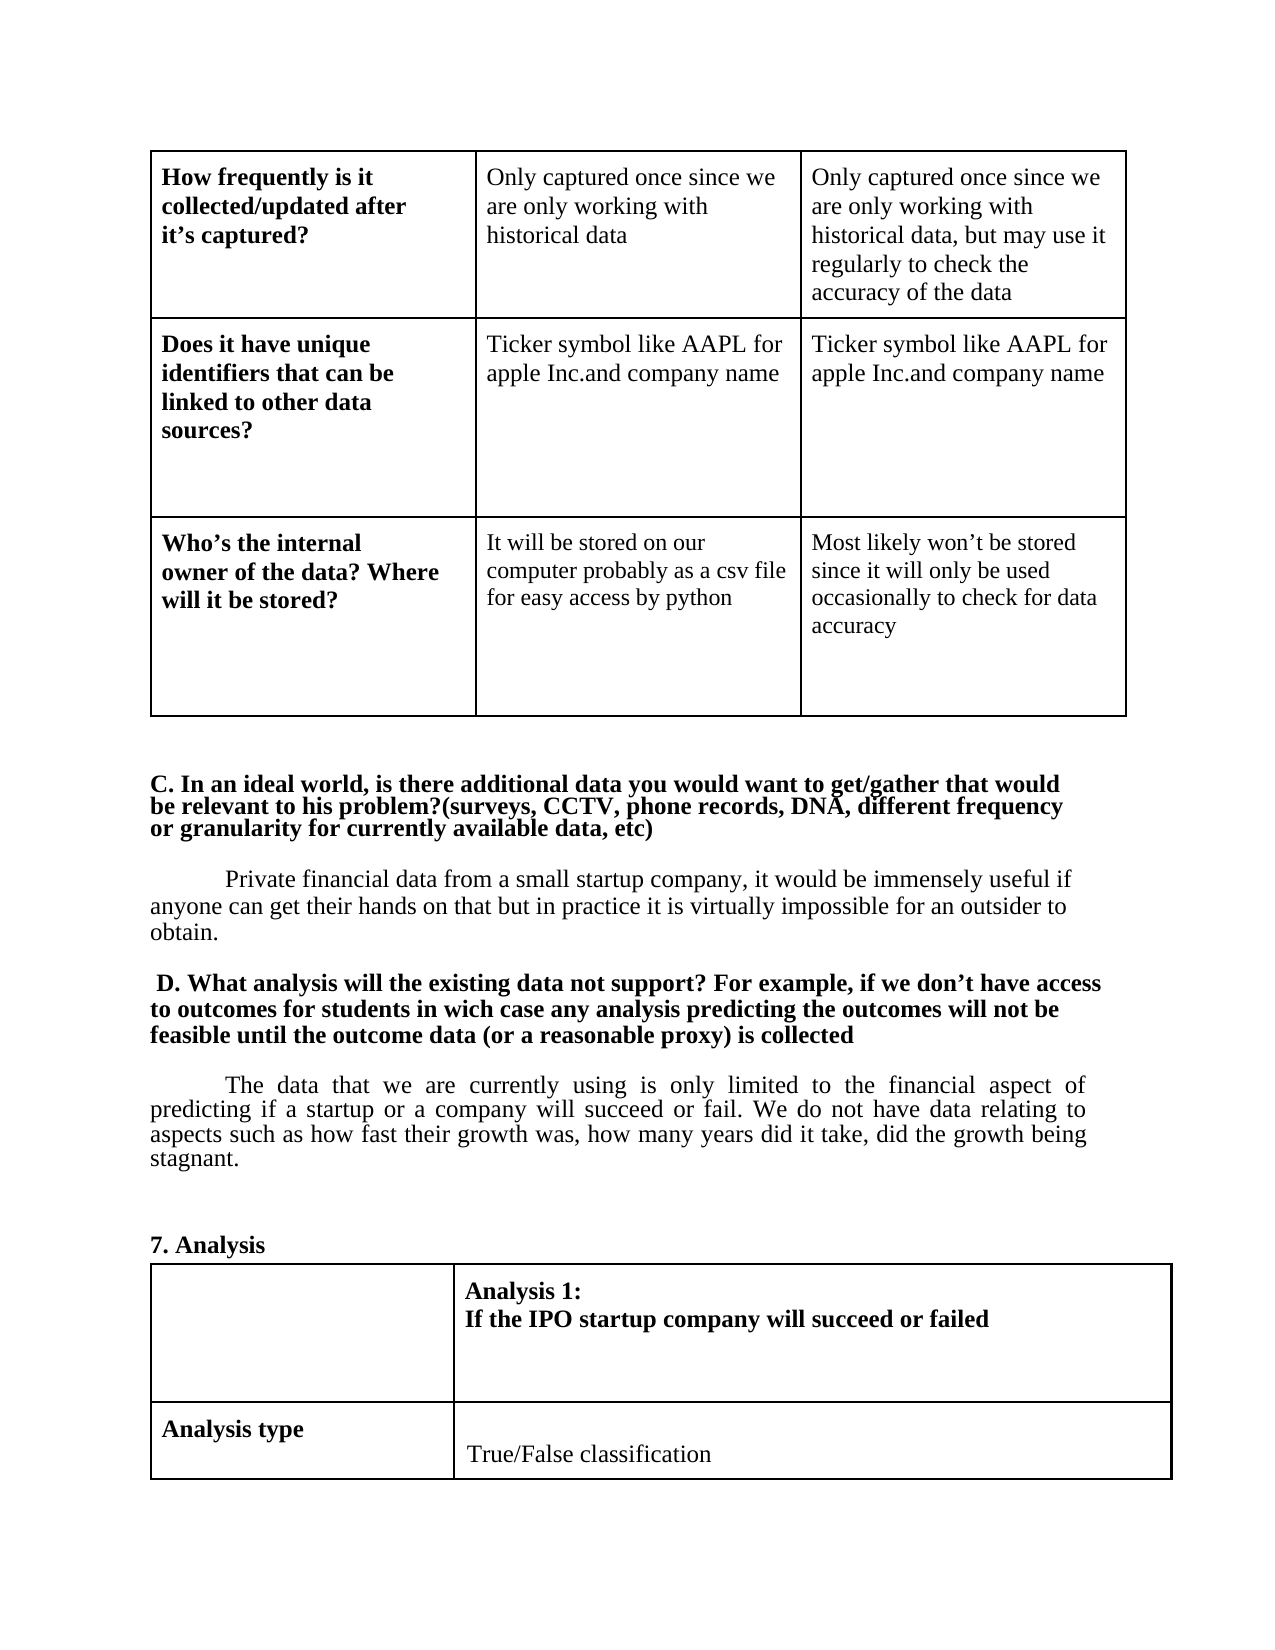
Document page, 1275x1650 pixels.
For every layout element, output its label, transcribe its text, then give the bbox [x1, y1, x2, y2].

table_cell Only captured once since we are only working with historical data, but may use it regularly to check the accuracy of the data [802, 152, 1125, 317]
table_header Analysis 1: If the IPO startup company will succeed or failed [455, 1265, 1170, 1401]
table_cell Who’s the internal owner of the data? Where will it be stored? [152, 518, 475, 714]
table_cell Most likely won’t be stored since it will only be used occasionally to check for data accuracy [802, 518, 1125, 714]
table_cell It will be stored on our computer probably as a csv file for easy access by python [477, 518, 800, 714]
table_cell Analysis type [152, 1403, 453, 1478]
table_cell How frequently is it collected/updated after it’s captured? [152, 152, 475, 317]
table_cell Only captured once since we are only working with historical data [477, 152, 800, 317]
table_cell Does it have unique identifiers that can be linked to other data sources? [152, 319, 475, 516]
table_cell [455, 1403, 1170, 1478]
table_cell Ticker symbol like AAPL for apple Inc.and company name [802, 319, 1125, 516]
table_header [152, 1265, 453, 1401]
table_cell Ticker symbol like AAPL for apple Inc.and company name [477, 319, 800, 516]
text Private financial data from a small startup company, it would be immensely useful if anyone can get their hands on that but in practice it is virtually impossible for an outsider to obtain. [150, 867, 1125, 946]
text D. ​What analysis will the existing data not support? ​For example, if we don’t have access to outcomes for students in wich case any analysis predicting the outcomes will not be feasible until the outcome data (or a reasonable proxy) is collected [150, 971, 1125, 1049]
text C. In an ideal world, is there additional data you would want to get/gather that would be relevant to his problem?​(surveys, CCTV, phone records, DNA, different frequency or granularity for currently available data, etc) [150, 775, 1073, 842]
text 7. Analysis [150, 1230, 1125, 1259]
text The data that we are currently using is only limited to the financial aspect of predicting if a startup or a company will succeed or fail. We do not have data relating to aspects such as how fast their growth was, how many years did it take, did the growth being stagnant. [150, 1074, 1087, 1172]
